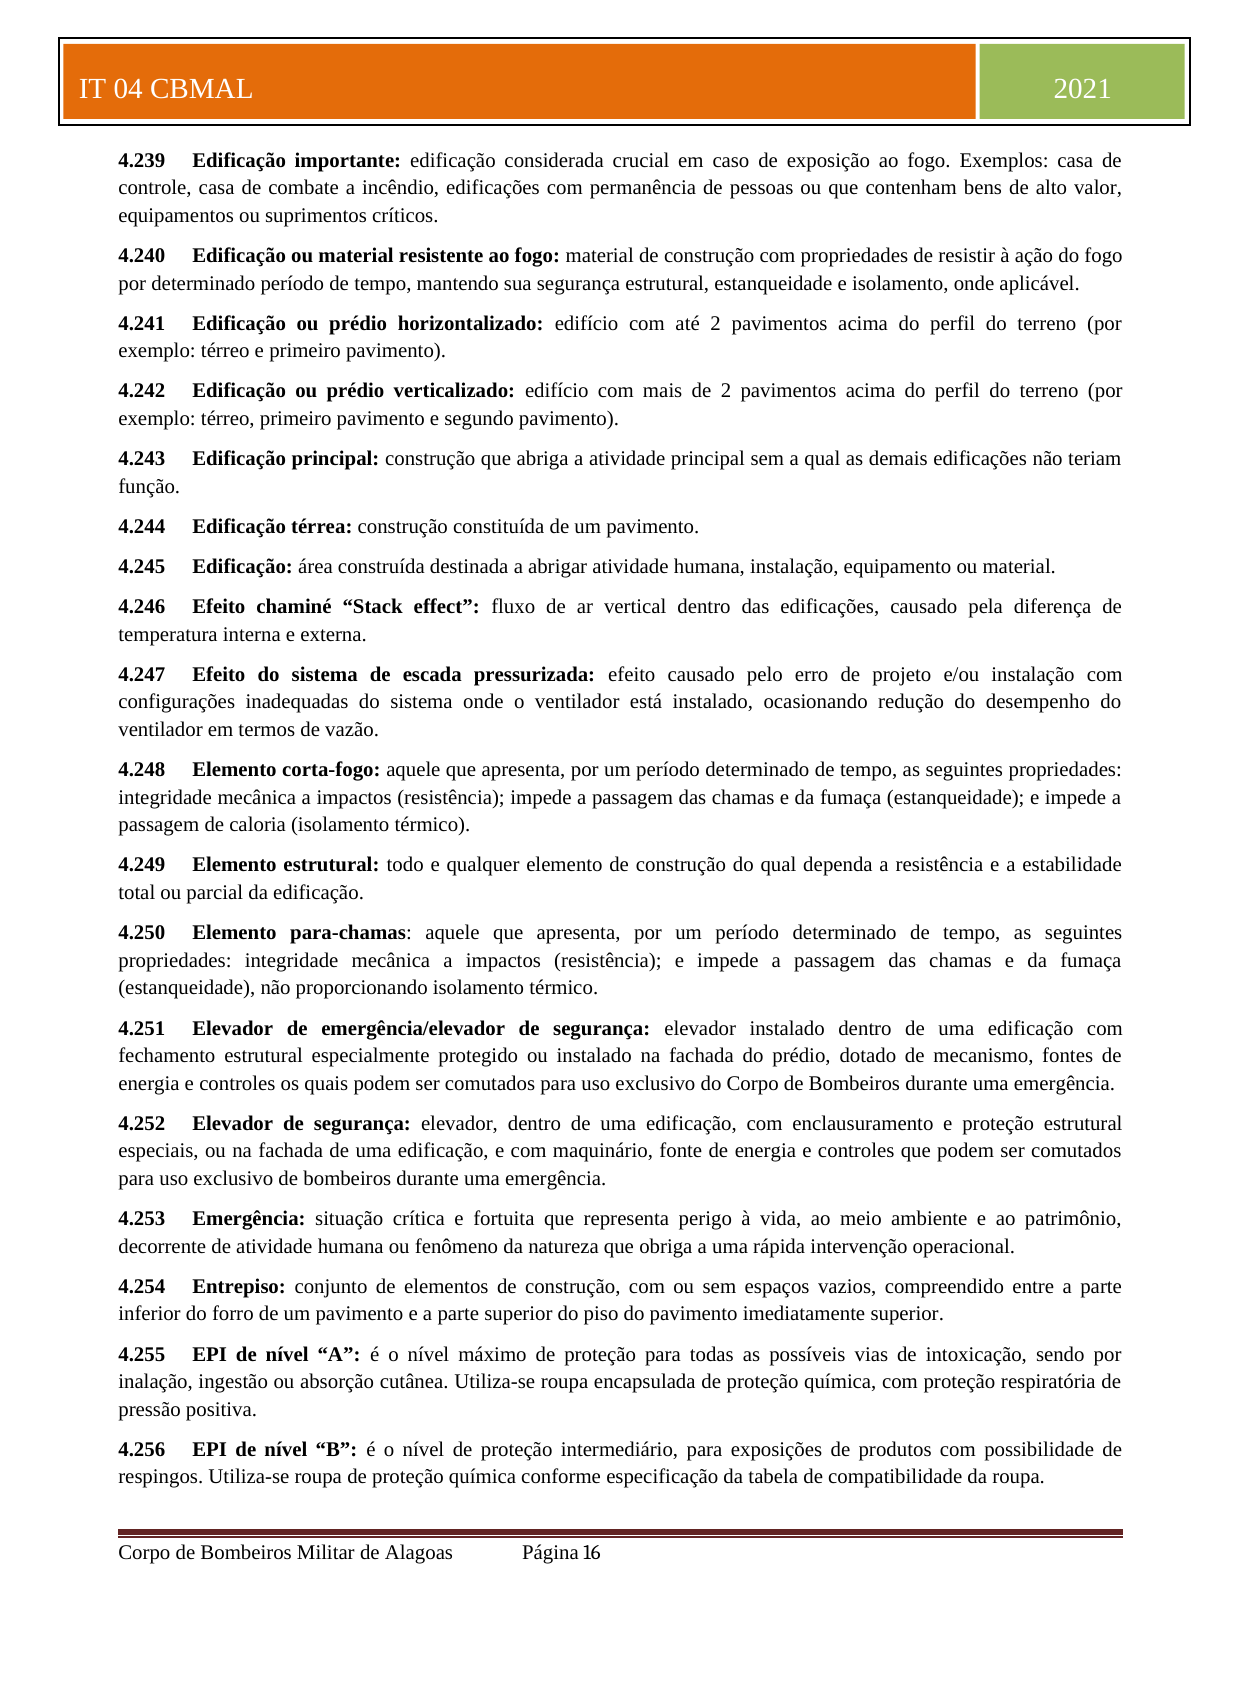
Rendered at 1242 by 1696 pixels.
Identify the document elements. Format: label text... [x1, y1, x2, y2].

text Edificação ou prédio horizontalizado: edifício com até 2 pavimentos acima do perfil do terreno (por exemplo: térreo e primeiro pavimento). [118, 311, 1123, 362]
text EPI de nível “B”: é o nível de proteção intermediário, para exposições de produtos com possibilidade de respingos. Utiliza-se roupa de proteção química conforme especificação da tabela de compatibilidade da roupa. [118, 1437, 1123, 1488]
text Entrepiso: conjunto de elementos de construção, com ou sem espaços vazios, compreendido entre a parte inferior do forro de um pavimento e a parte superior do piso do pavimento imediatamente superior. [118, 1274, 1123, 1325]
text Edificação ou material resistente ao fogo: material de construção com propriedades de resistir à ação do fogo por determinado período de tempo, mantendo sua segurança estrutural, estanqueidade e isolamento, onde aplicável. [118, 243, 1123, 295]
text Emergência: situação crítica e fortuita que representa perigo à vida, ao meio ambiente e ao patrimônio, decorrente de atividade humana ou fenômeno da natureza que obriga a uma rápida intervenção operacional. [118, 1206, 1123, 1258]
text Elemento para-chamas: aquele que apresenta, por um período determinado de tempo, as seguintes propriedades: integridade mecânica a impactos (resistência); e impede a passagem das chamas e da fumaça (estanqueidade), não proporcionando isolamento térmico. [118, 920, 1123, 999]
text Edificação térrea: construção constituída de um pavimento. [118, 514, 1123, 538]
text Elevador de emergência/elevador de segurança: elevador instalado dentro de uma edificação com fechamento estrutural especialmente protegido ou instalado na fachada do prédio, dotado de mecanismo, fontes de energia e controles os quais podem ser comutados para uso exclusivo do Corpo de Bombeiros durante uma emergência. [118, 1015, 1123, 1095]
text Edificação: área construída destinada a abrigar atividade humana, instalação, equipamento ou material. [118, 554, 1123, 578]
text Elevador de segurança: elevador, dentro de uma edificação, com enclausuramento e proteção estrutural especiais, ou na fachada de uma edificação, e com maquinário, fonte de energia e controles que podem ser comutados para uso exclusivo de bombeiros durante uma emergência. [118, 1111, 1123, 1190]
text Elemento estrutural: todo e qualquer elemento de construção do qual dependa a resistência e a estabilidade total ou parcial da edificação. [118, 852, 1123, 904]
text EPI de nível “A”: é o nível máximo de proteção para todas as possíveis vias de intoxicação, sendo por inalação, ingestão ou absorção cutânea. Utiliza-se roupa encapsulada de proteção química, com proteção respiratória de pressão positiva. [118, 1341, 1123, 1421]
text Elemento corta-fogo: aquele que apresenta, por um período determinado de tempo, as seguintes propriedades: integridade mecânica a impactos (resistência); impede a passagem das chamas e da fumaça (estanqueidade); e impede a passagem de caloria (isolamento térmico). [118, 757, 1123, 836]
text Edificação importante: edificação considerada crucial em caso de exposição ao fogo. Exemplos: casa de controle, casa de combate a incêndio, edificações com permanência de pessoas ou que contenham bens de alto valor, equipamentos ou suprimentos críticos. [118, 148, 1123, 227]
text Edificação principal: construção que abriga a atividade principal sem a qual as demais edificações não teriam função. [118, 446, 1123, 498]
text Efeito chaminé “Stack effect”: fluxo de ar vertical dentro das edificações, causado pela diferença de temperatura interna e externa. [118, 594, 1123, 646]
text Efeito do sistema de escada pressurizada: efeito causado pelo erro de projeto e/ou instalação com configurações inadequadas do sistema onde o ventilador está instalado, ocasionando redução do desempenho do ventilador em termos de vazão. [118, 662, 1123, 741]
text Edificação ou prédio verticalizado: edifício com mais de 2 pavimentos acima do perfil do terreno (por exemplo: térreo, primeiro pavimento e segundo pavimento). [118, 378, 1123, 430]
